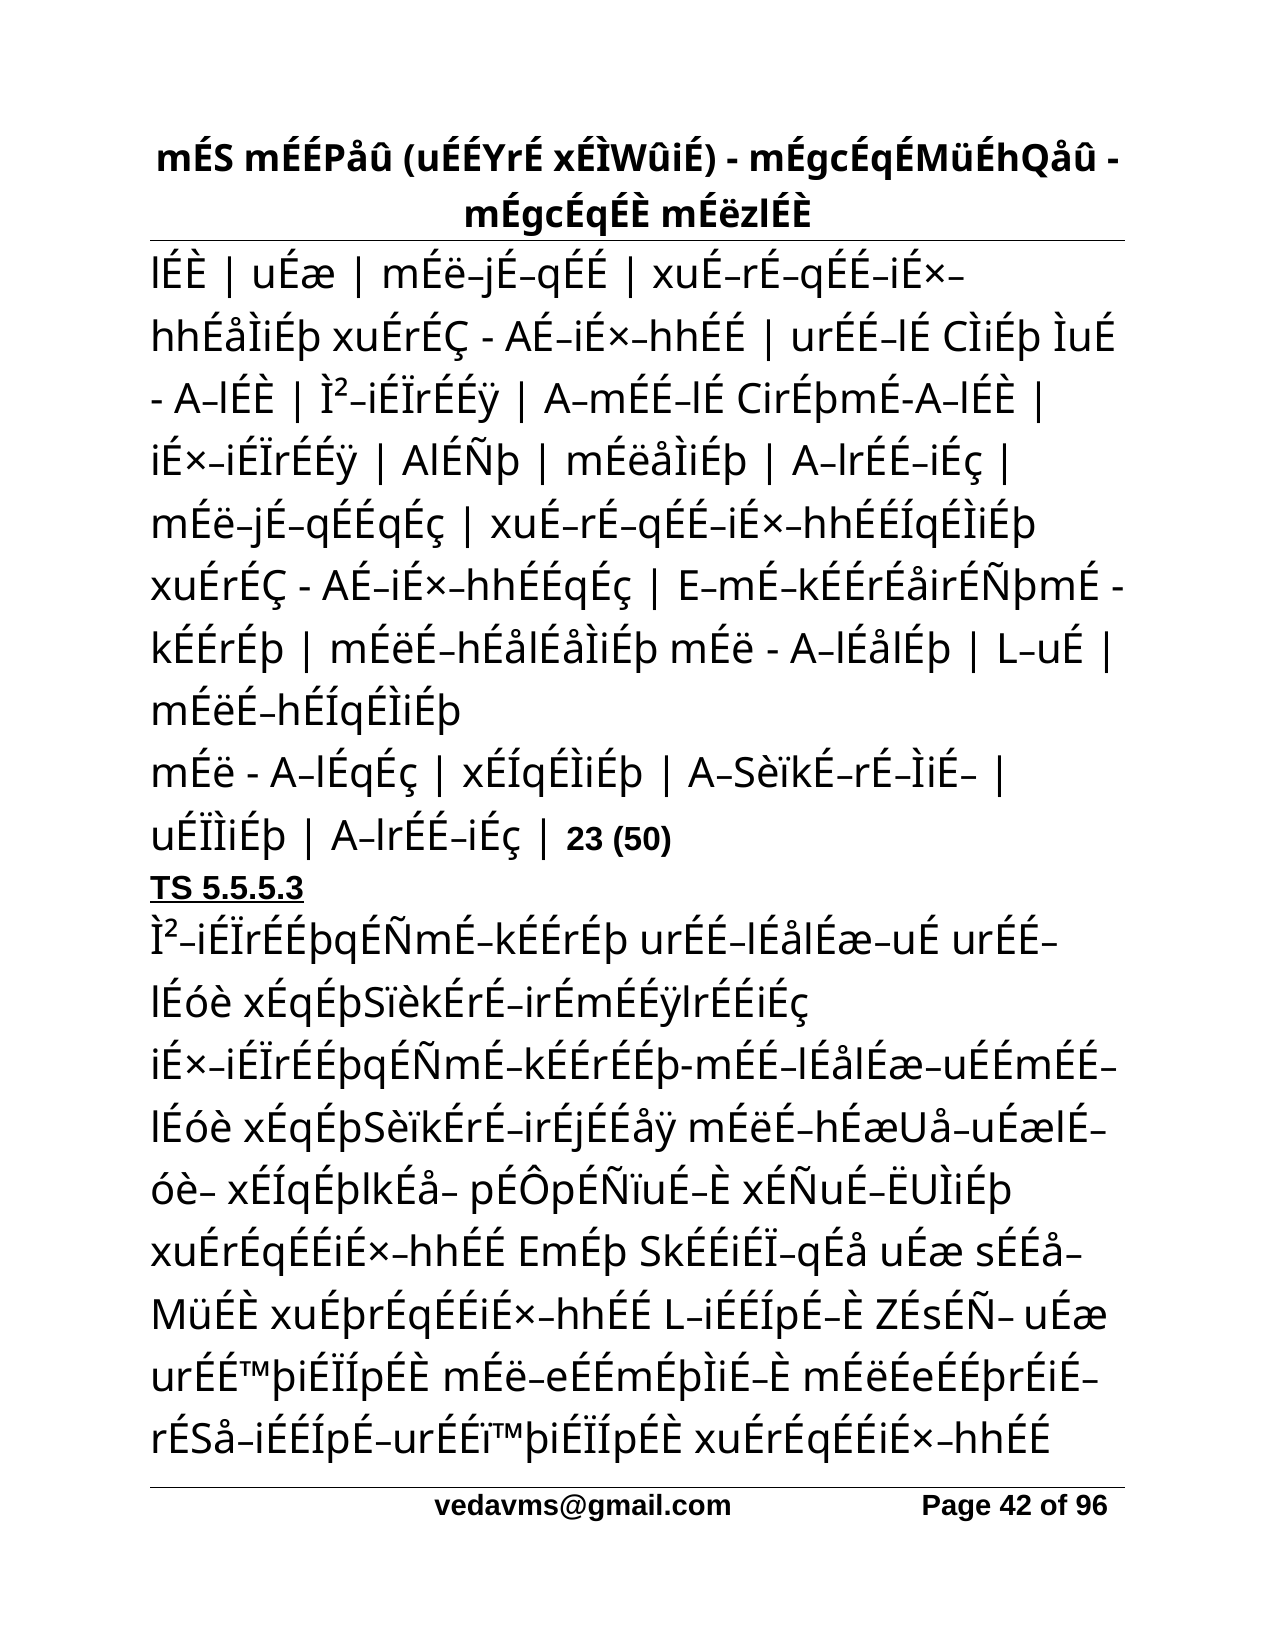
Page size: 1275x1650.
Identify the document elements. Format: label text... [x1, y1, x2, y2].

text mÉë - A–lÉqÉç | xÉÍqÉÌiÉþ | A–SèïkÉ–rÉ–ÌiÉ– | uÉÏÌiÉþ | A–lrÉÉ–iÉç | 23 (50) [150, 743, 1125, 862]
text TS 5.5.5.3 [150, 868, 1125, 906]
text Ì²–iÉÏrÉÉþqÉÑmÉ–kÉÉrÉþ urÉÉ–lÉålÉæ–uÉ urÉÉ–lÉóè xÉqÉþSïèkÉrÉ–irÉmÉÉÿlrÉÉiÉç [150, 910, 1125, 1029]
